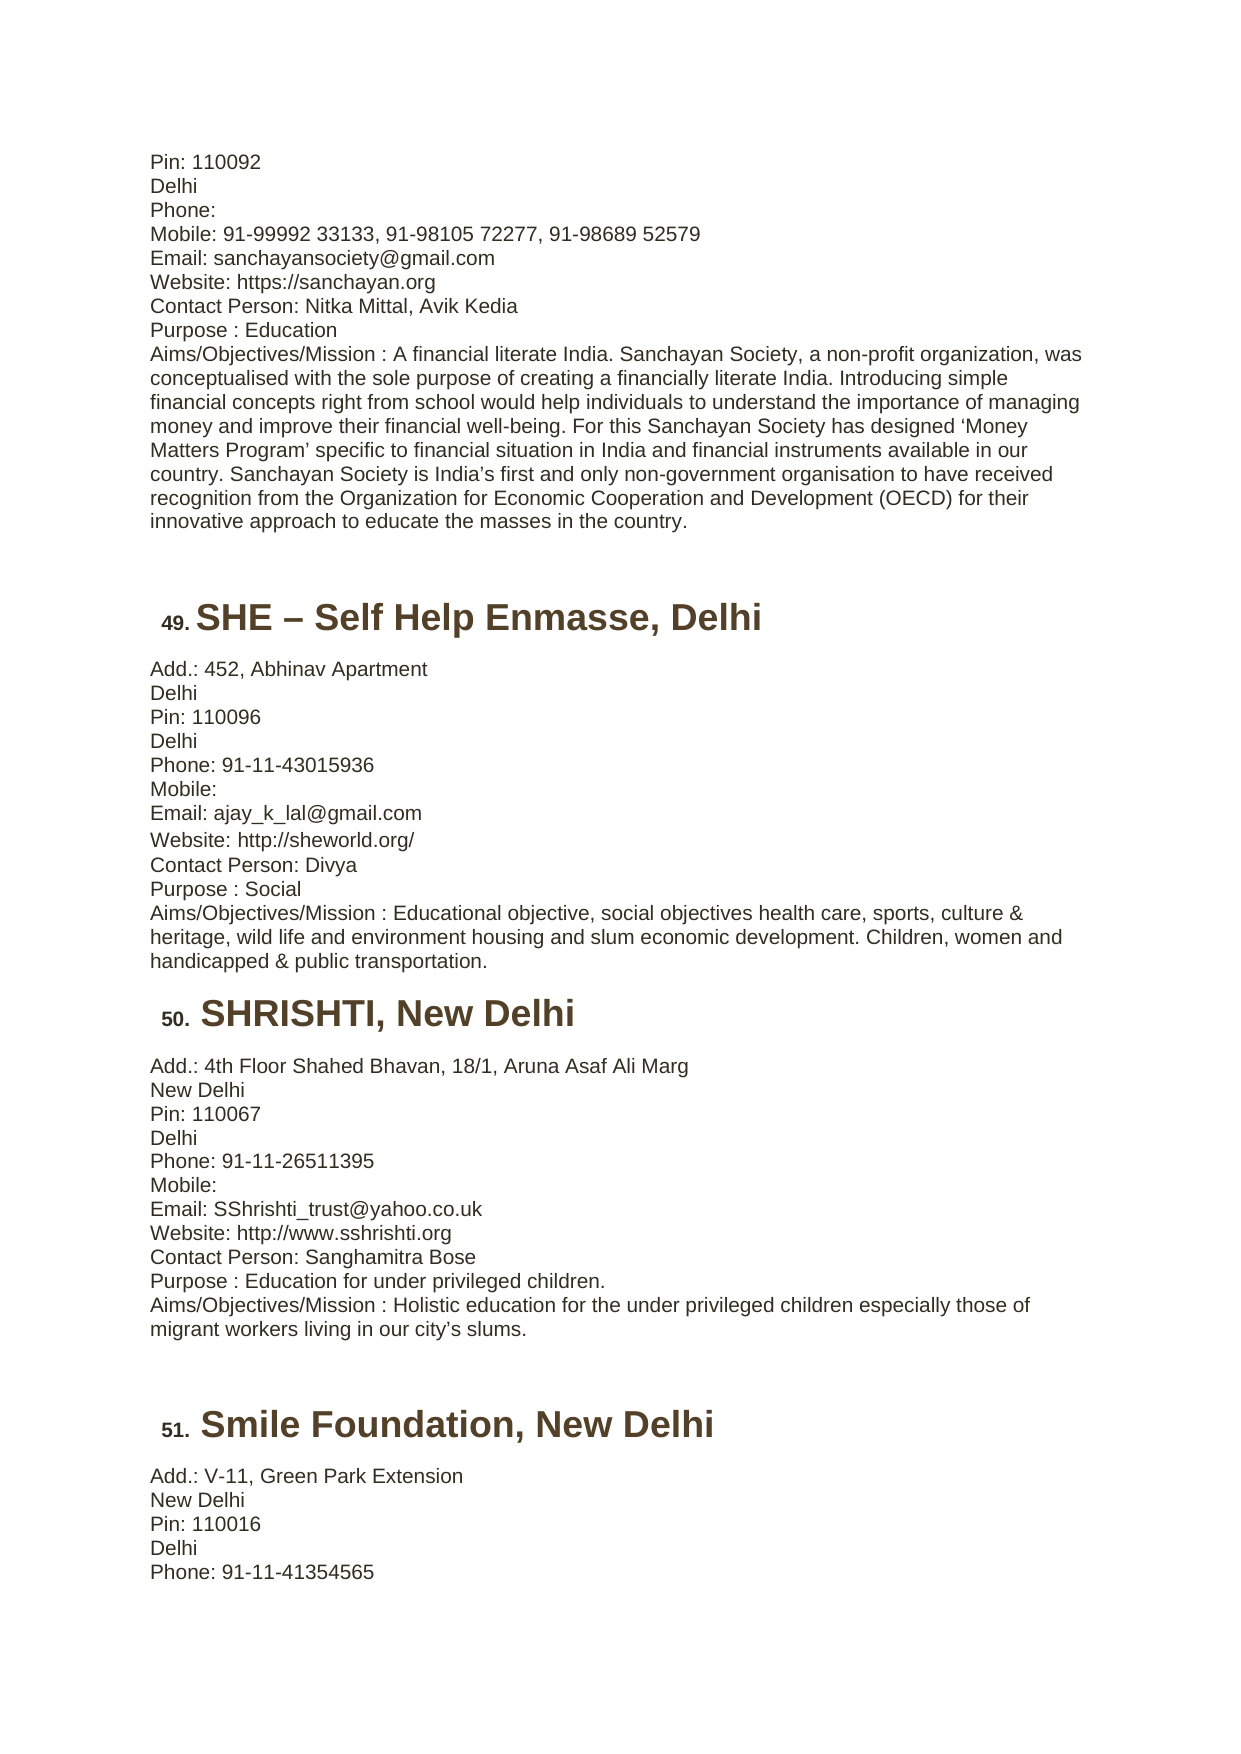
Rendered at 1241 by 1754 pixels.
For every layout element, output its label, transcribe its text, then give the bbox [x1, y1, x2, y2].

subtitle 50. SHRISHTI, New Delhi [161, 992, 1090, 1035]
text Add.: 4th Floor Shahed Bhavan, 18/1, Aruna Asaf Ali Marg New Delhi Pin: 110067 Delhi Phone: 91-11-26511395 Mobile: Email: SShrishti_trust@yahoo.co.uk Website: http://www.sshrishti.org Contact Person: Sanghamitra Bose Purpose : Education for under privileged children. Aims/Objectives/Mission : Holistic education for the under privileged children especially those of migrant workers living in our city’s slums. [150, 1053, 1090, 1341]
subtitle 49. SHE – Self Help Enmasse, Delhi [161, 595, 1090, 638]
text Add.: 452, Abhinav Apartment Delhi Pin: 110096 Delhi Phone: 91-11-43015936 Mobile: Email: ajay_k_lal@gmail.com Website: http://sheworld.org/ Contact Person: Divya Purpose : Social Aims/Objectives/Mission : Educational objective, social objectives health care, sports, culture & heritage, wild life and environment housing and slum economic development. Children, women and handicapped & public transportation. [150, 657, 1090, 973]
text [150, 150, 1090, 533]
subtitle 51. Smile Foundation, New Delhi [161, 1402, 1090, 1446]
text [150, 1464, 1090, 1584]
